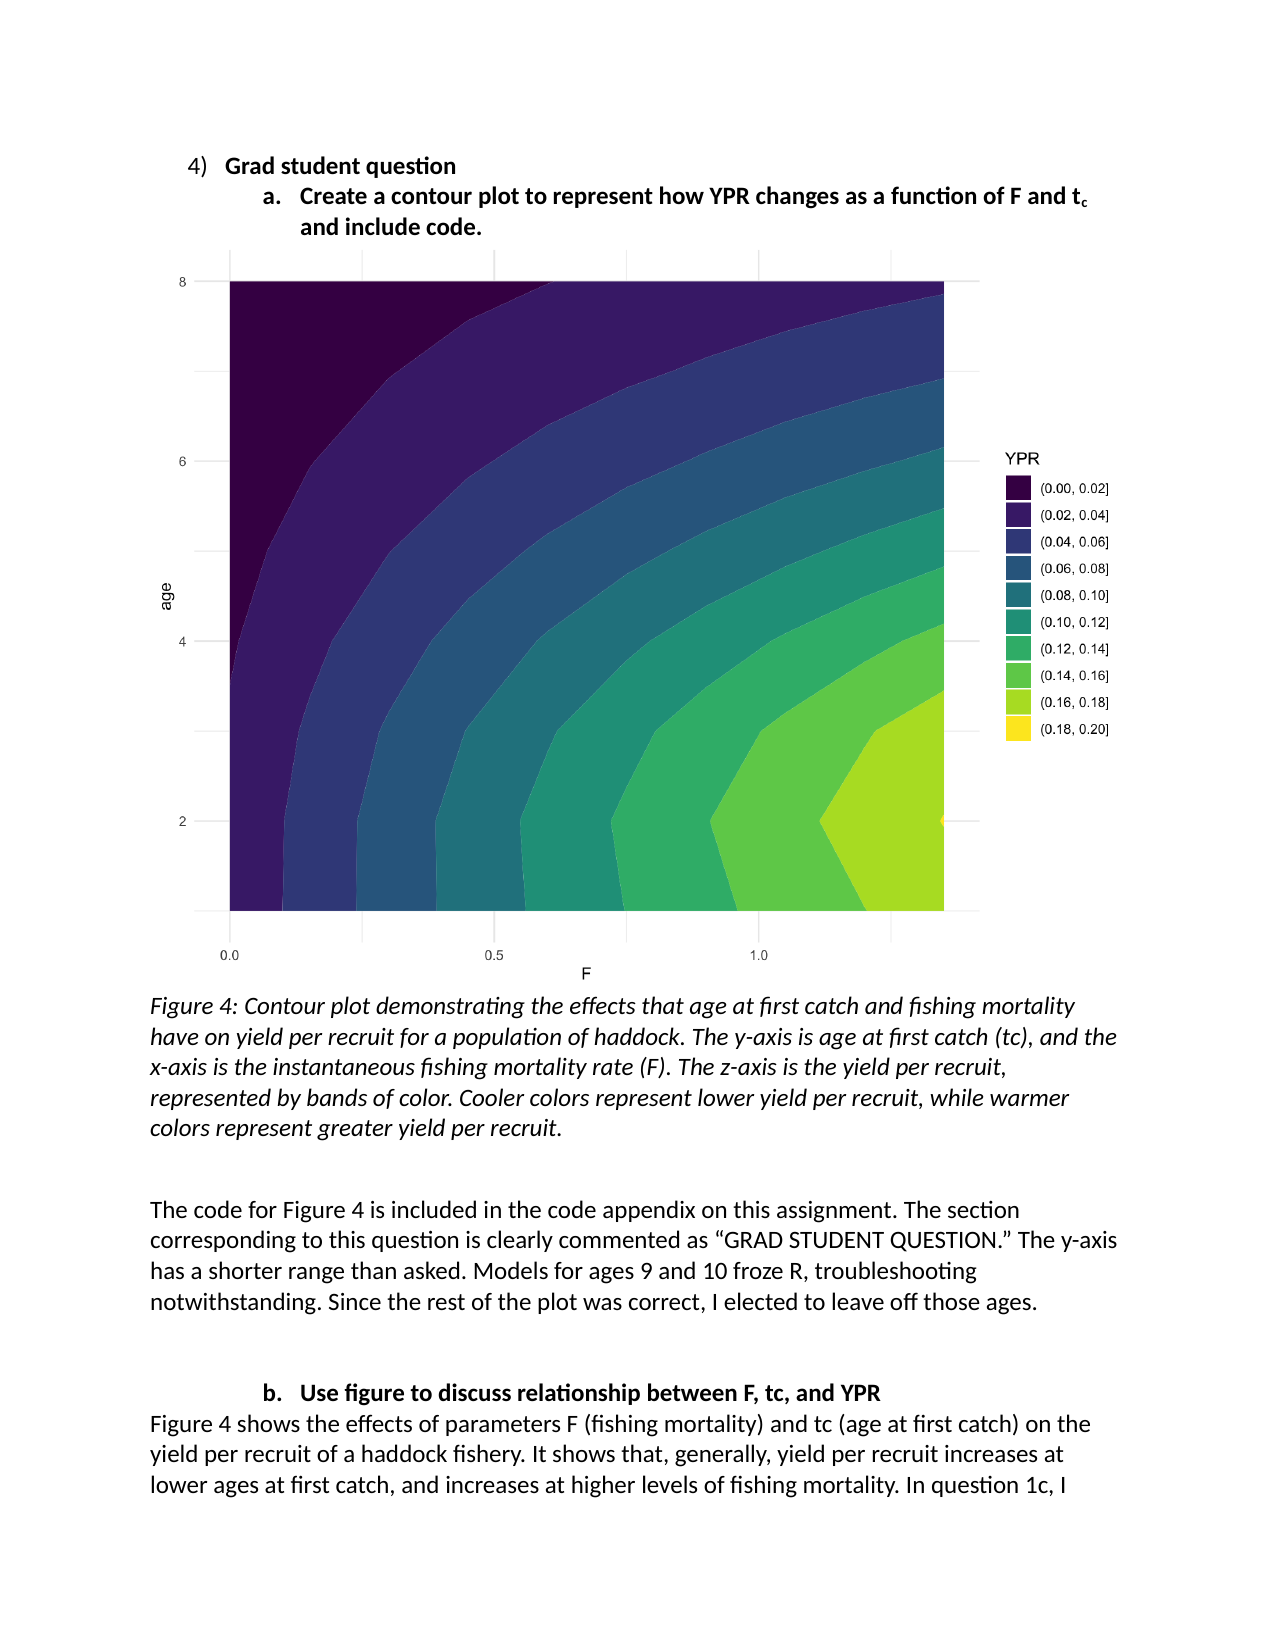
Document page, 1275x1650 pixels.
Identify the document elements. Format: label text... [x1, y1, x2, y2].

text Figure 4: Contour plot demonstrating the effects that age at first catch and fishing mortality have on yield per recruit for a population of haddock. The y-axis is age at first catch (tc), and the x-axis is the instantaneous fishing mortality rate (F). The z-axis is the yield per recruit, represented by bands of color. Cooler colors represent lower yield per recruit, while warmer colors represent greater yield per recruit. [150, 991, 1125, 1143]
list Create a contour plot to represent how YPR changes as a function of F and tc and include code. [262, 181, 1125, 241]
list Use figure to discuss relationship between F, tc, and YPR [262, 1377, 1125, 1408]
text The code for Figure 4 is included in the code appendix on this assignment. The section corresponding to this question is clearly commented as “GRAD STUDENT QUESTION.” The y-axis has a shorter range than asked. Models for ages 9 and 10 froze R, troubleshooting notwithstanding. Since the rest of the plot was correct, I elected to leave off those ages. [150, 1194, 1125, 1316]
list Grad student question [187, 150, 1125, 181]
picture [150, 241, 1125, 991]
